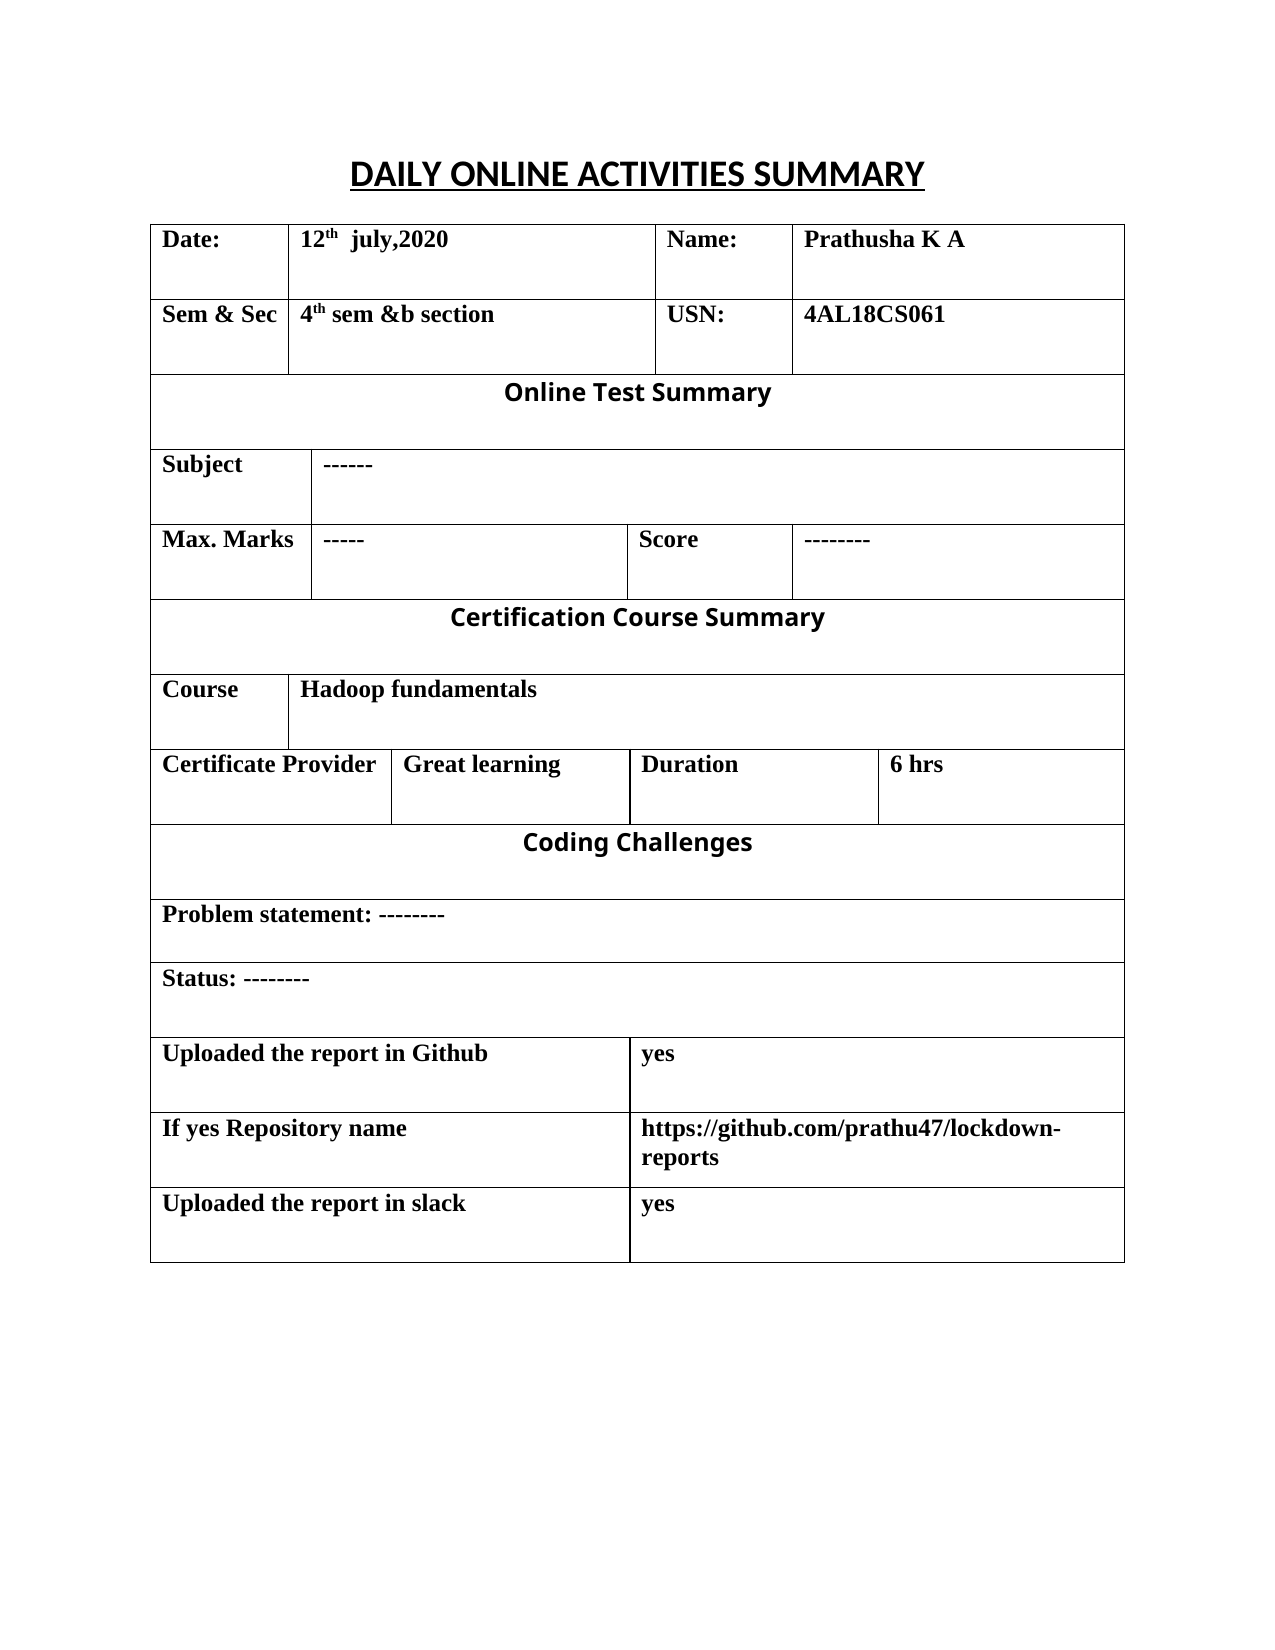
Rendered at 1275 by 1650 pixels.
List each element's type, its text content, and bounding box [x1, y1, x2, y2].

table_cell 4AL18CS061 [793, 300, 1124, 373]
text DAILY ONLINE ACTIVITIES SUMMARY [150, 150, 1125, 196]
table_cell Hadoop fundamentals [289, 675, 1124, 748]
table_cell Coding Challenges [151, 825, 1124, 898]
table_cell Subject [151, 450, 311, 523]
table_cell Uploaded the report in Github [151, 1038, 629, 1112]
table_cell Status: -------- [151, 963, 1124, 1037]
table_cell 4th sem &b section [289, 300, 655, 373]
table_cell https://github.com/prathu47/lockdown-reports [631, 1113, 1124, 1187]
table_cell Problem statement: -------- [151, 900, 1124, 962]
table_cell USN: [656, 300, 792, 373]
table_cell yes [631, 1188, 1124, 1262]
table_cell Score [628, 525, 792, 598]
table_cell Great learning [392, 750, 629, 823]
table_cell Certificate Provider [151, 750, 391, 823]
table_cell Course [151, 675, 288, 748]
table_cell If yes Repository name [151, 1113, 629, 1187]
table_cell Sem & Sec [151, 300, 288, 373]
table_cell -------- [793, 525, 1124, 598]
table_cell Certification Course Summary [151, 600, 1124, 673]
table_cell ----- [312, 525, 627, 598]
table_cell ------ [312, 450, 1124, 523]
table_cell Duration [631, 750, 878, 823]
table_cell Max. Marks [151, 525, 311, 598]
table_cell yes [631, 1038, 1124, 1112]
table_header Prathusha K A [793, 225, 1124, 298]
table_cell Uploaded the report in slack [151, 1188, 629, 1262]
table_header 12th july,2020 [289, 225, 655, 298]
table_cell 6 hrs [879, 750, 1124, 823]
table_cell Online Test Summary [151, 375, 1124, 448]
table_header Name: [656, 225, 792, 298]
table_header Date: [151, 225, 288, 298]
